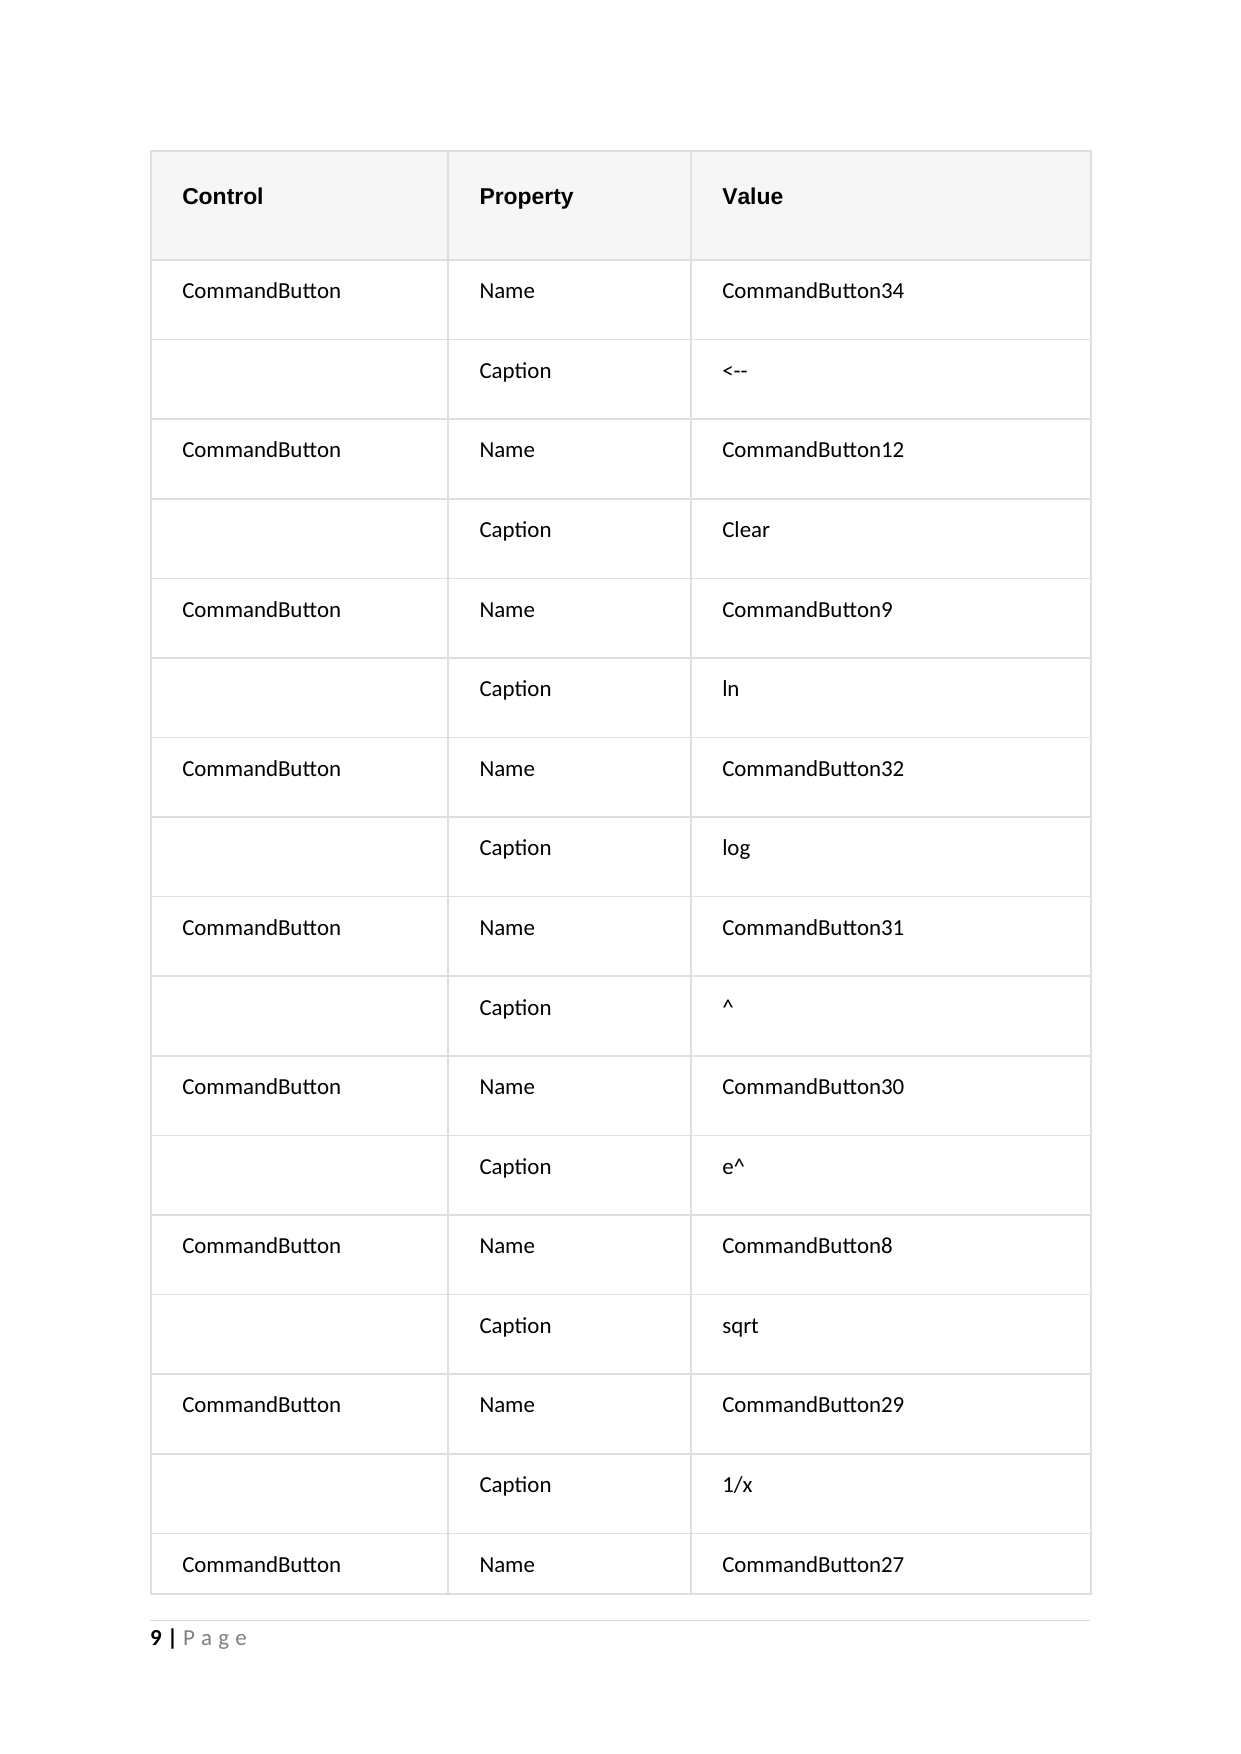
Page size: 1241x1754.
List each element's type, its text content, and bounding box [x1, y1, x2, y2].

table_cell CommandButton29 [692, 1375, 1090, 1453]
table_cell <-- [692, 340, 1090, 418]
table_cell Name [449, 261, 690, 339]
table_cell CommandButton [152, 261, 447, 339]
table_cell Name [449, 420, 690, 498]
table_cell Caption [449, 1295, 690, 1373]
table_cell e^ [692, 1136, 1090, 1214]
table_cell Caption [449, 340, 690, 418]
table_cell sqrt [692, 1295, 1090, 1373]
table_cell CommandButton [152, 420, 447, 498]
table_cell Caption [449, 818, 690, 896]
table_cell Name [449, 1057, 690, 1134]
table_cell CommandButton [152, 1375, 447, 1453]
table_cell [152, 818, 447, 896]
table_cell Caption [449, 500, 690, 577]
table_cell Name [449, 1534, 690, 1593]
table_cell CommandButton31 [692, 897, 1090, 975]
table_cell CommandButton8 [692, 1216, 1090, 1294]
table_cell Clear [692, 500, 1090, 577]
table_cell ^ [692, 977, 1090, 1055]
table_cell CommandButton34 [692, 261, 1090, 339]
table_cell CommandButton9 [692, 579, 1090, 657]
table_header Control [152, 152, 447, 259]
table_cell Name [449, 1375, 690, 1453]
table_cell CommandButton27 [692, 1534, 1090, 1593]
table_header Property [449, 152, 690, 259]
table_cell Name [449, 897, 690, 975]
table_cell CommandButton [152, 1534, 447, 1593]
table_cell [152, 1295, 447, 1373]
table_cell [152, 977, 447, 1055]
table_cell CommandButton30 [692, 1057, 1090, 1134]
table_cell [152, 500, 447, 577]
table_cell Caption [449, 1136, 690, 1214]
table_cell 1/x [692, 1455, 1090, 1532]
table_cell [152, 1136, 447, 1214]
table_cell CommandButton [152, 1216, 447, 1294]
table_cell Caption [449, 977, 690, 1055]
table_cell log [692, 818, 1090, 896]
table_cell [152, 340, 447, 418]
table_cell CommandButton12 [692, 420, 1090, 498]
table_header Value [692, 152, 1090, 259]
table_cell Name [449, 579, 690, 657]
table_cell CommandButton32 [692, 738, 1090, 816]
table_cell CommandButton [152, 897, 447, 975]
table_cell [152, 1455, 447, 1532]
table_cell Caption [449, 659, 690, 737]
table_cell CommandButton [152, 1057, 447, 1134]
table_cell Caption [449, 1455, 690, 1532]
table_cell CommandButton [152, 738, 447, 816]
table_cell ln [692, 659, 1090, 737]
table_cell CommandButton [152, 579, 447, 657]
table_cell Name [449, 1216, 690, 1294]
table_cell [152, 659, 447, 737]
table_cell Name [449, 738, 690, 816]
